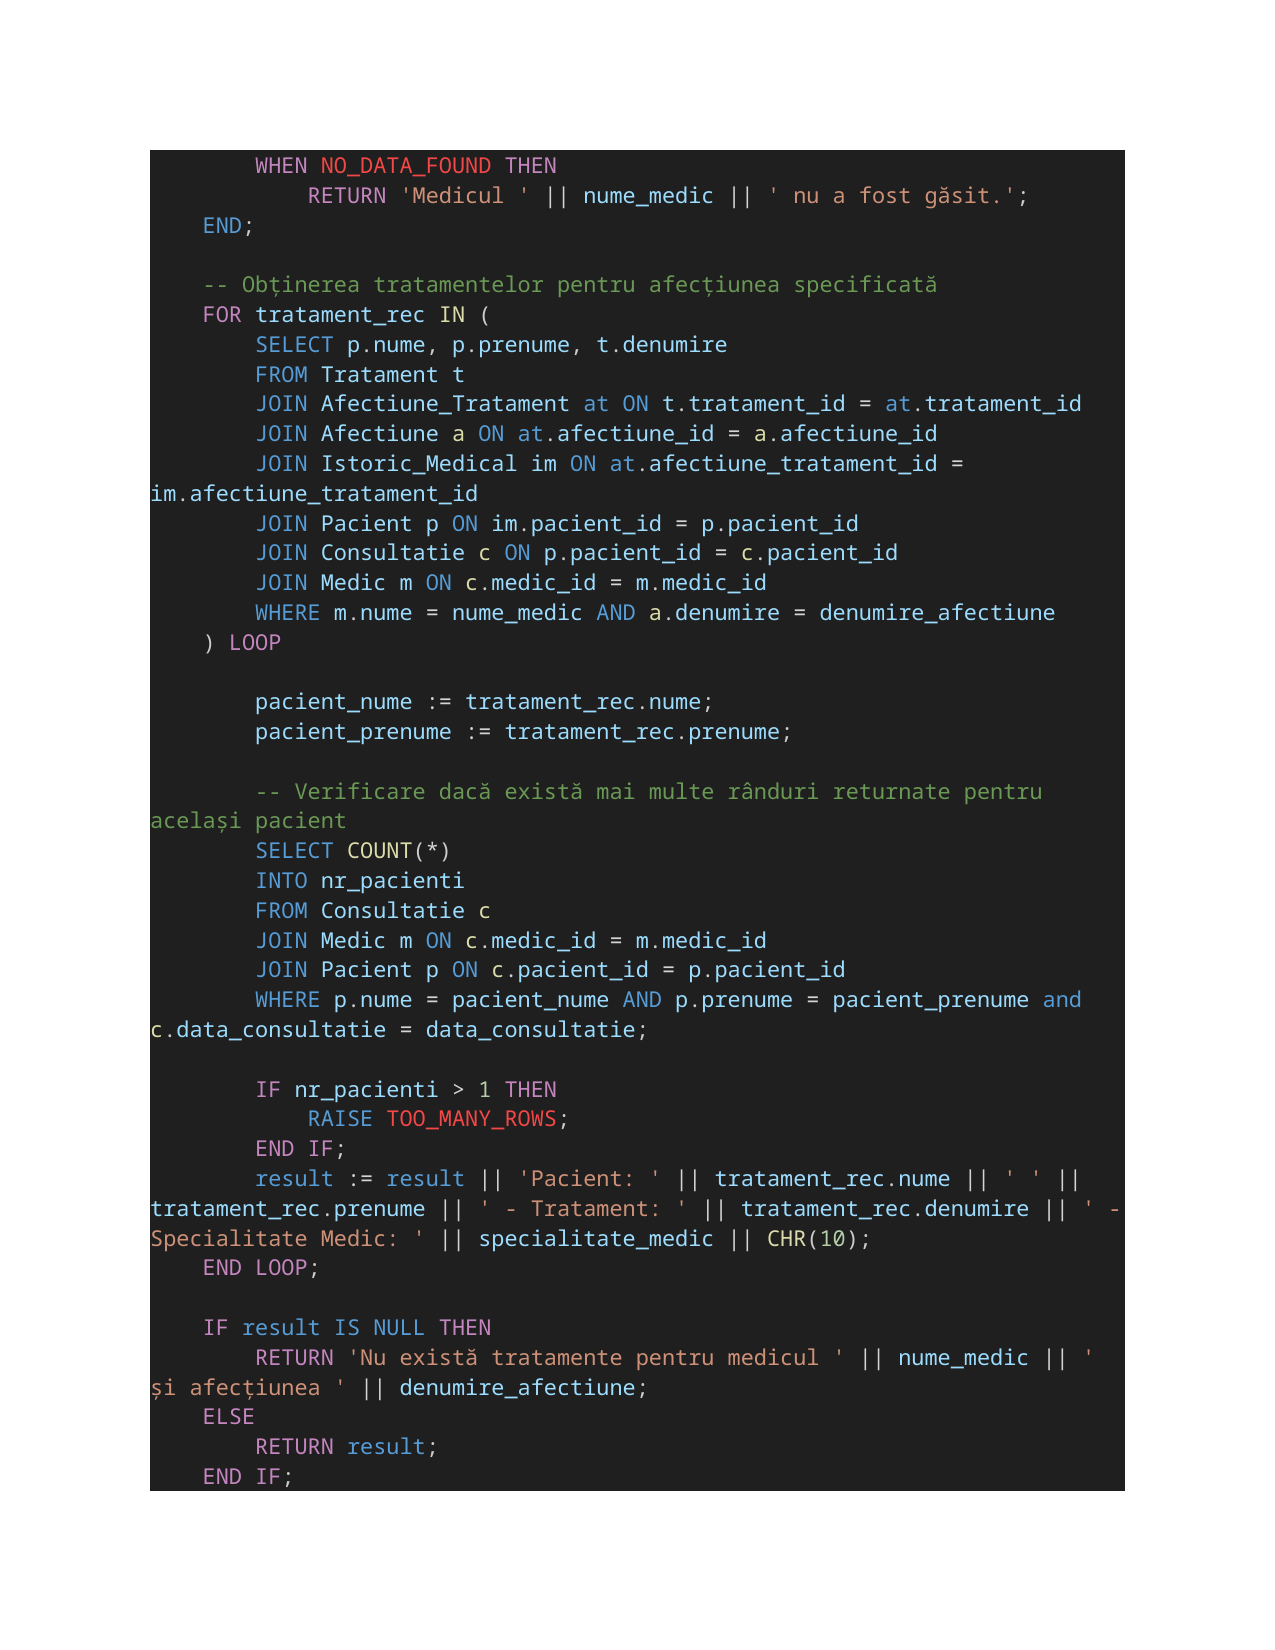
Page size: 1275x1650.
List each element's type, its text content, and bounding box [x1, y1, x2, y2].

text pacient_nume := tratament_rec.nume; [150, 686, 1125, 716]
text RETURN result; [150, 1431, 1125, 1461]
text -- Verificare dacă există mai multe rânduri returnate pentru același pacient [150, 776, 1125, 835]
text INTO nr_pacienti [150, 865, 1125, 895]
text JOIN Pacient p ON im.pacient_id = p.pacient_id [150, 507, 1125, 537]
text JOIN Medic m ON c.medic_id = m.medic_id [150, 924, 1125, 954]
text IF nr_pacienti > 1 THEN [150, 1073, 1125, 1103]
text pacient_prenume := tratament_rec.prenume; [150, 716, 1125, 746]
text SELECT p.nume, p.prenume, t.denumire [150, 329, 1125, 358]
text END LOOP; [150, 1252, 1125, 1282]
text ) LOOP [150, 627, 1125, 656]
text FROM Tratament t [150, 358, 1125, 388]
text RETURN 'Nu există tratamente pentru medicul ' || nume_medic || ' și afecțiunea ' || denumire_afectiune; [150, 1342, 1125, 1401]
text WHERE p.nume = pacient_nume AND p.prenume = pacient_prenume and c.data_consultatie = data_consultatie; [150, 984, 1125, 1044]
text RAISE TOO_MANY_ROWS; [150, 1103, 1125, 1133]
text WHERE m.nume = nume_medic AND a.denumire = denumire_afectiune [150, 597, 1125, 627]
text ELSE [150, 1401, 1125, 1431]
text JOIN Pacient p ON c.pacient_id = p.pacient_id [150, 954, 1125, 984]
text RETURN 'Medicul ' || nume_medic || ' nu a fost găsit.'; [150, 180, 1125, 209]
text -- Obținerea tratamentelor pentru afecțiunea specificată [150, 269, 1125, 299]
text FROM Consultatie c [150, 895, 1125, 924]
text FOR tratament_rec IN ( [150, 299, 1125, 329]
text WHEN NO_DATA_FOUND THEN [150, 150, 1125, 180]
text END IF; [150, 1461, 1125, 1491]
text SELECT COUNT(*) [150, 835, 1125, 865]
text result := result || 'Pacient: ' || tratament_rec.nume || ' ' || tratament_rec.prenume || ' - Tratament: ' || tratament_rec.denumire || ' - Specialitate Medic: ' || specialitate_medic || CHR(10); [150, 1163, 1125, 1252]
text JOIN Afectiune a ON at.afectiune_id = a.afectiune_id [150, 418, 1125, 448]
text JOIN Istoric_Medical im ON at.afectiune_tratament_id = im.afectiune_tratament_id [150, 448, 1125, 507]
text END IF; [150, 1133, 1125, 1163]
text JOIN Medic m ON c.medic_id = m.medic_id [150, 567, 1125, 597]
text JOIN Consultatie c ON p.pacient_id = c.pacient_id [150, 537, 1125, 567]
text JOIN Afectiune_Tratament at ON t.tratament_id = at.tratament_id [150, 388, 1125, 418]
text END; [150, 209, 1125, 239]
text IF result IS NULL THEN [150, 1312, 1125, 1342]
